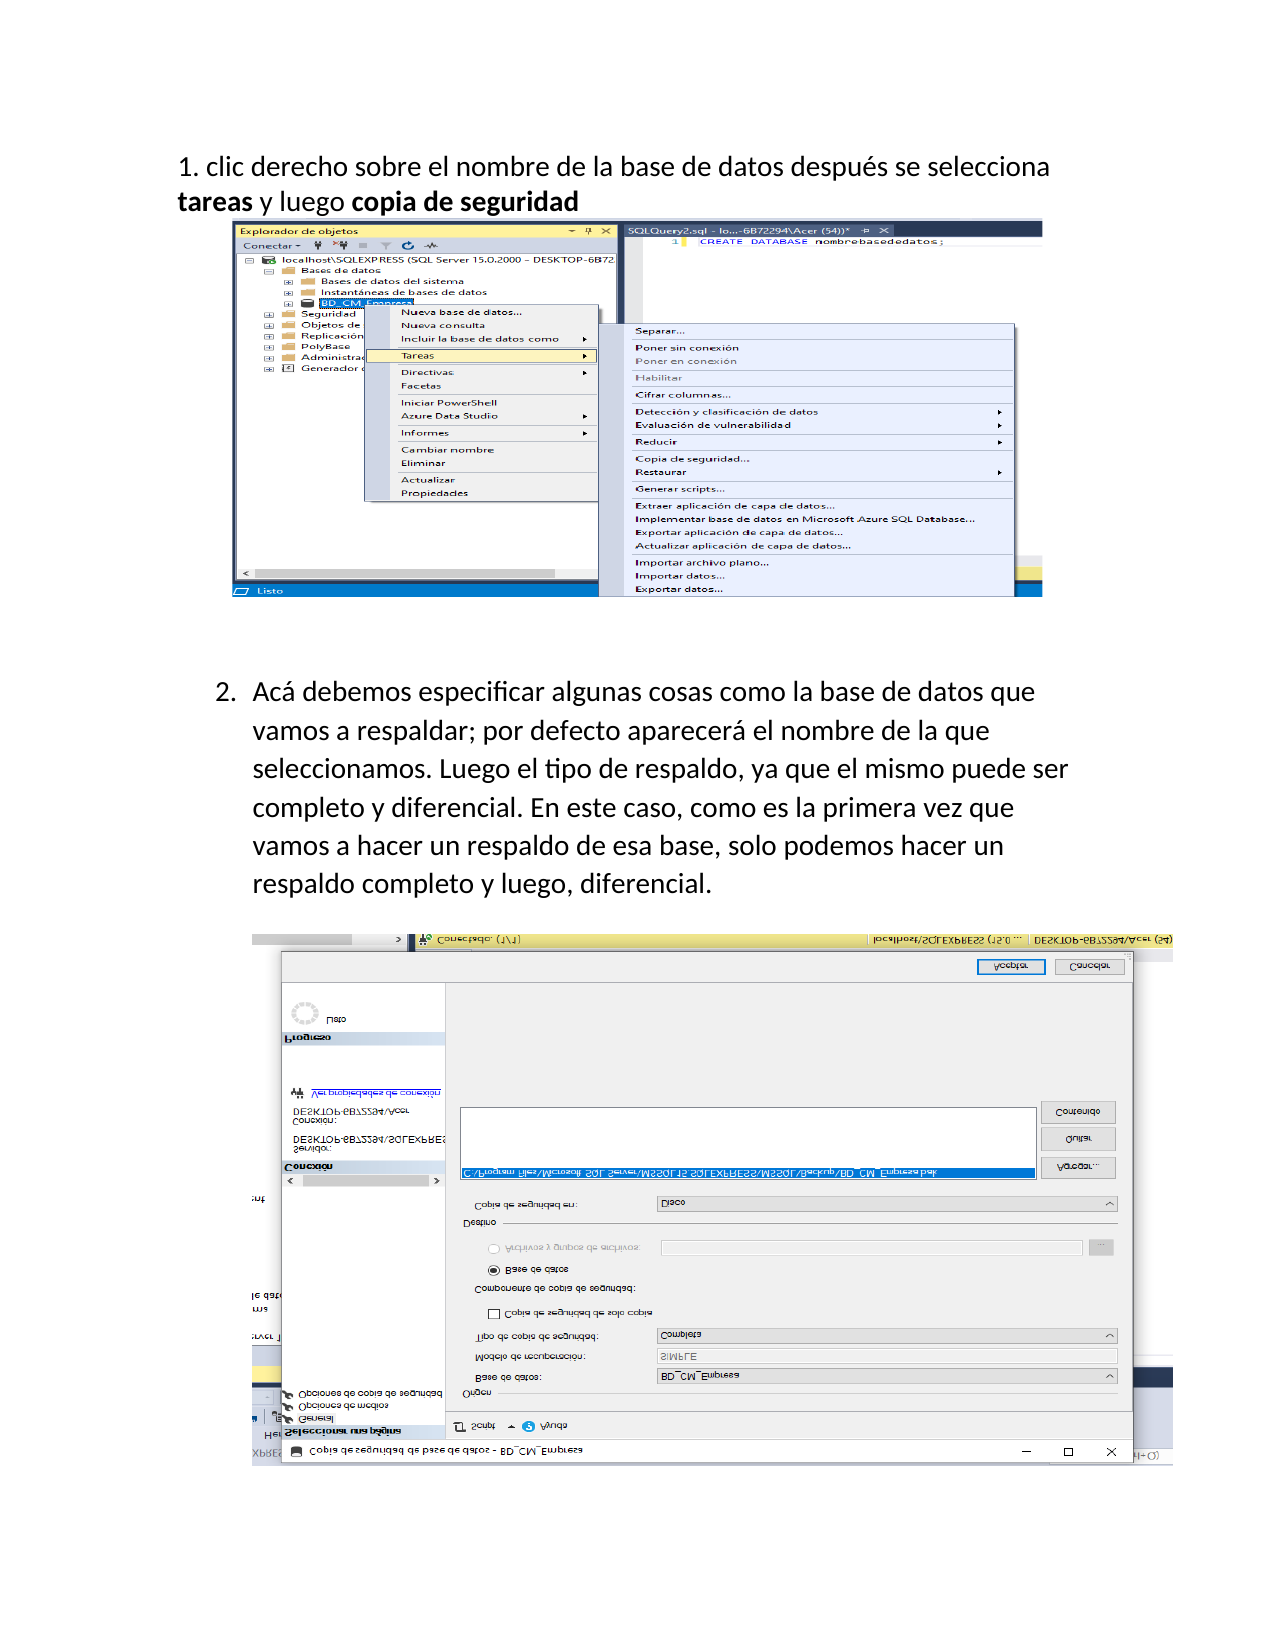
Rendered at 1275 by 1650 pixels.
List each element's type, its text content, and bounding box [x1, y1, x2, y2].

picture [232, 218, 1043, 597]
list Acá debemos especificar algunas cosas como la base de datos que vamos a respaldar; por defecto aparecerá el nombre de la que seleccionamos. Luego el tipo de respaldo, ya que el mismo puede ser completo y diferencial. En este caso, como es la primera vez que vamos a hacer un respaldo de esa base, solo podemos hacer un respaldo completo y luego, diferencial. [215, 673, 1098, 901]
picture [252, 934, 1173, 1466]
text 1. clic derecho sobre el nombre de la base de datos después se selecciona tareas y luego copia de seguridad [177, 148, 1098, 219]
